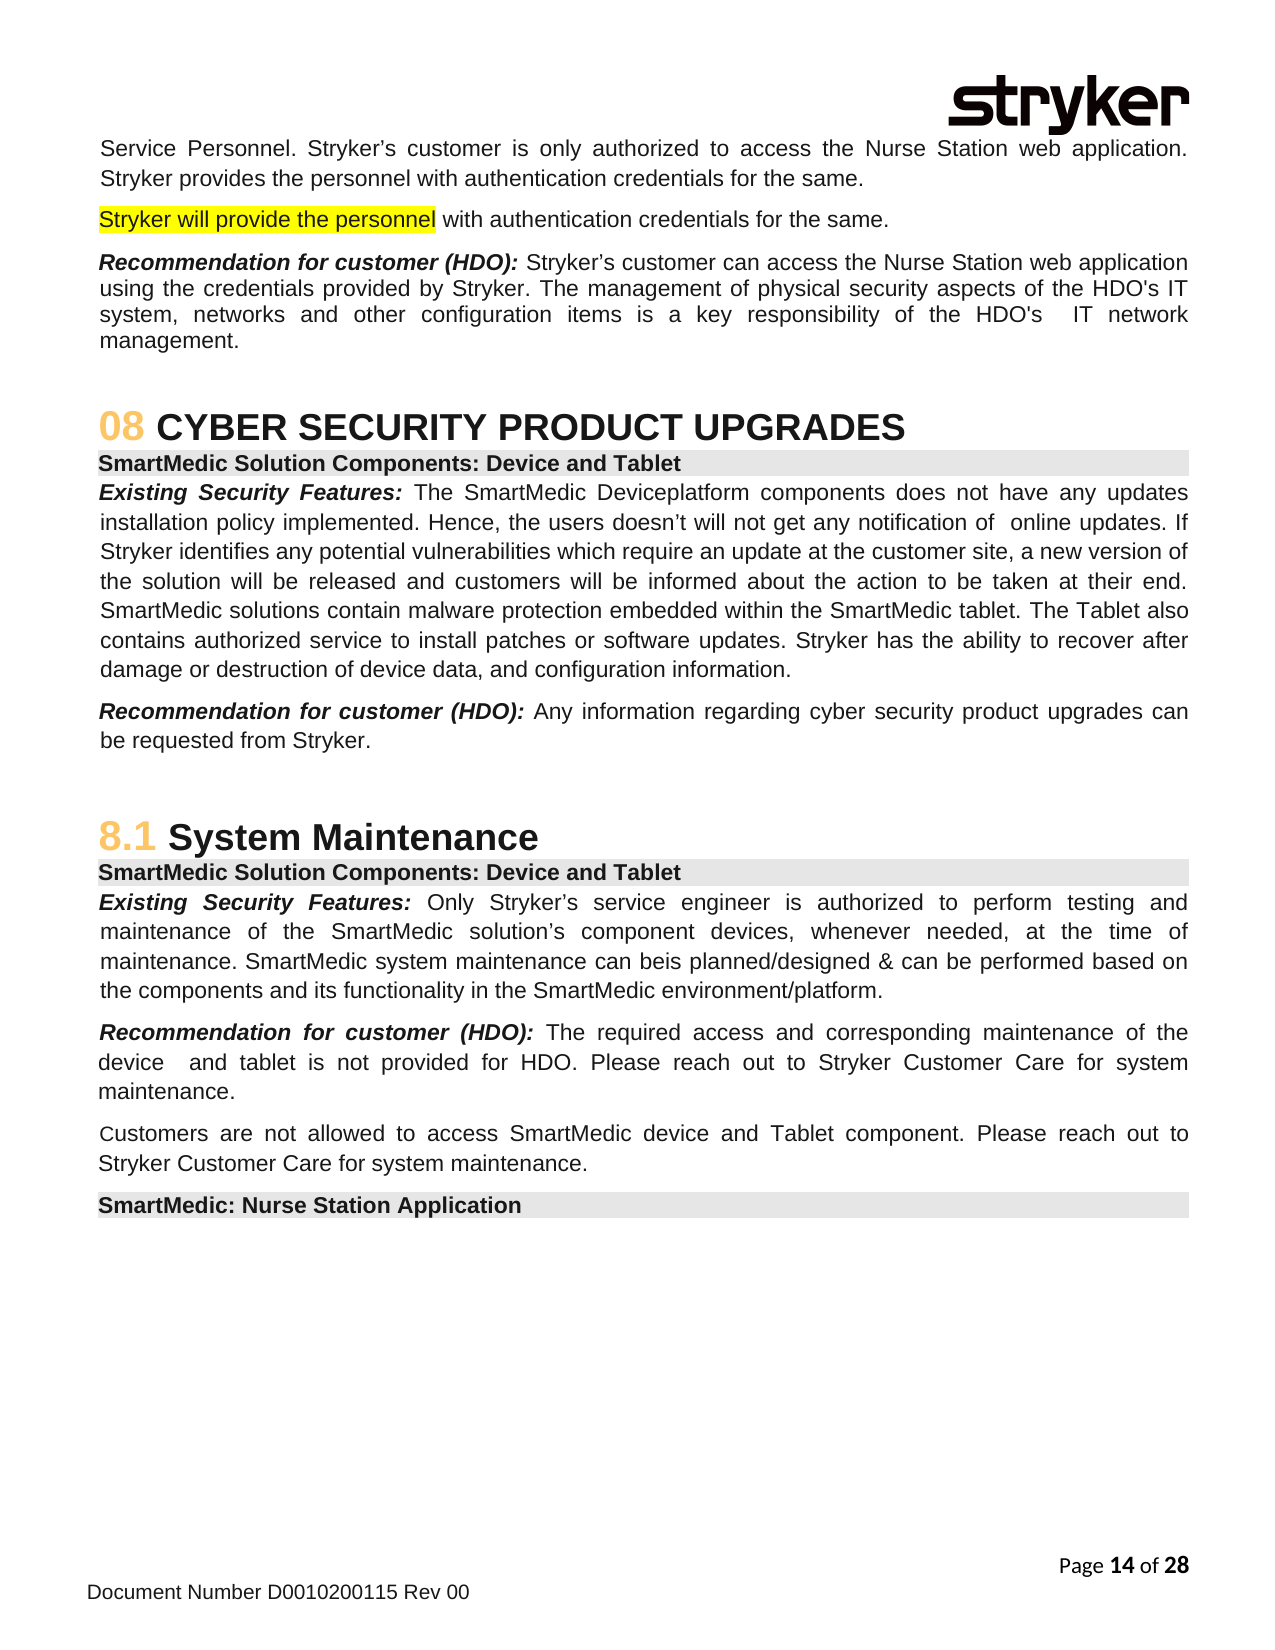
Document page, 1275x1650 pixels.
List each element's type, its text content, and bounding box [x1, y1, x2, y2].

picture [948, 75, 1190, 135]
subtitle 08 CYBER SECURITY PRODUCT UPGRADES [98, 402, 1189, 450]
text SmartMedic: Nurse Station Application [98, 1192, 1189, 1218]
text Recommendation for customer (HDO): [98, 698, 1189, 754]
text SmartMedic Solution Component: Device and Tablet [98, 450, 1189, 476]
subtitle 8.1 System Maintenance [98, 811, 1189, 859]
text Existing Security Features: Only Stryker’s service engineer is authorized to perform testing and maintenance of the SmartMedic solution’s component devices, whenever needed, at the time of maintenance. SmartMedic system maintenance planned & performed based on the component in the SmartMedic environment/platform. [98, 889, 1189, 1004]
text Existing Security Features: The does not have any updates installation policy implemented. Hence, the users get anyonline updates. If Stryker identifies any potential vulnerabilities which require an update at the customer site, a new version of the solution will be released and customers will be informed about the action to be taken at their end. SmartMedic solutions contain malware protection embedded within the SmartMedic tablet. The Tablet also contains authorized service to install patches or software updates. Stryker has the ability to recover after damage or destruction of device data, and configuration information. [98, 479, 1189, 682]
text Recommendation for customer (HDO): [98, 1019, 1189, 1104]
subtitle Recommendation for customer (HDO): Stryker’s customer can access the Nurse Station web application using the credentials provided by Stryker. The management of physical security aspects of the HDO's IT system, networks and other configuration items is a key responsibility of the HDO's IT network management. [98, 248, 1189, 354]
text SmartMedic Solution Component: Device and Tablet [98, 859, 1189, 886]
